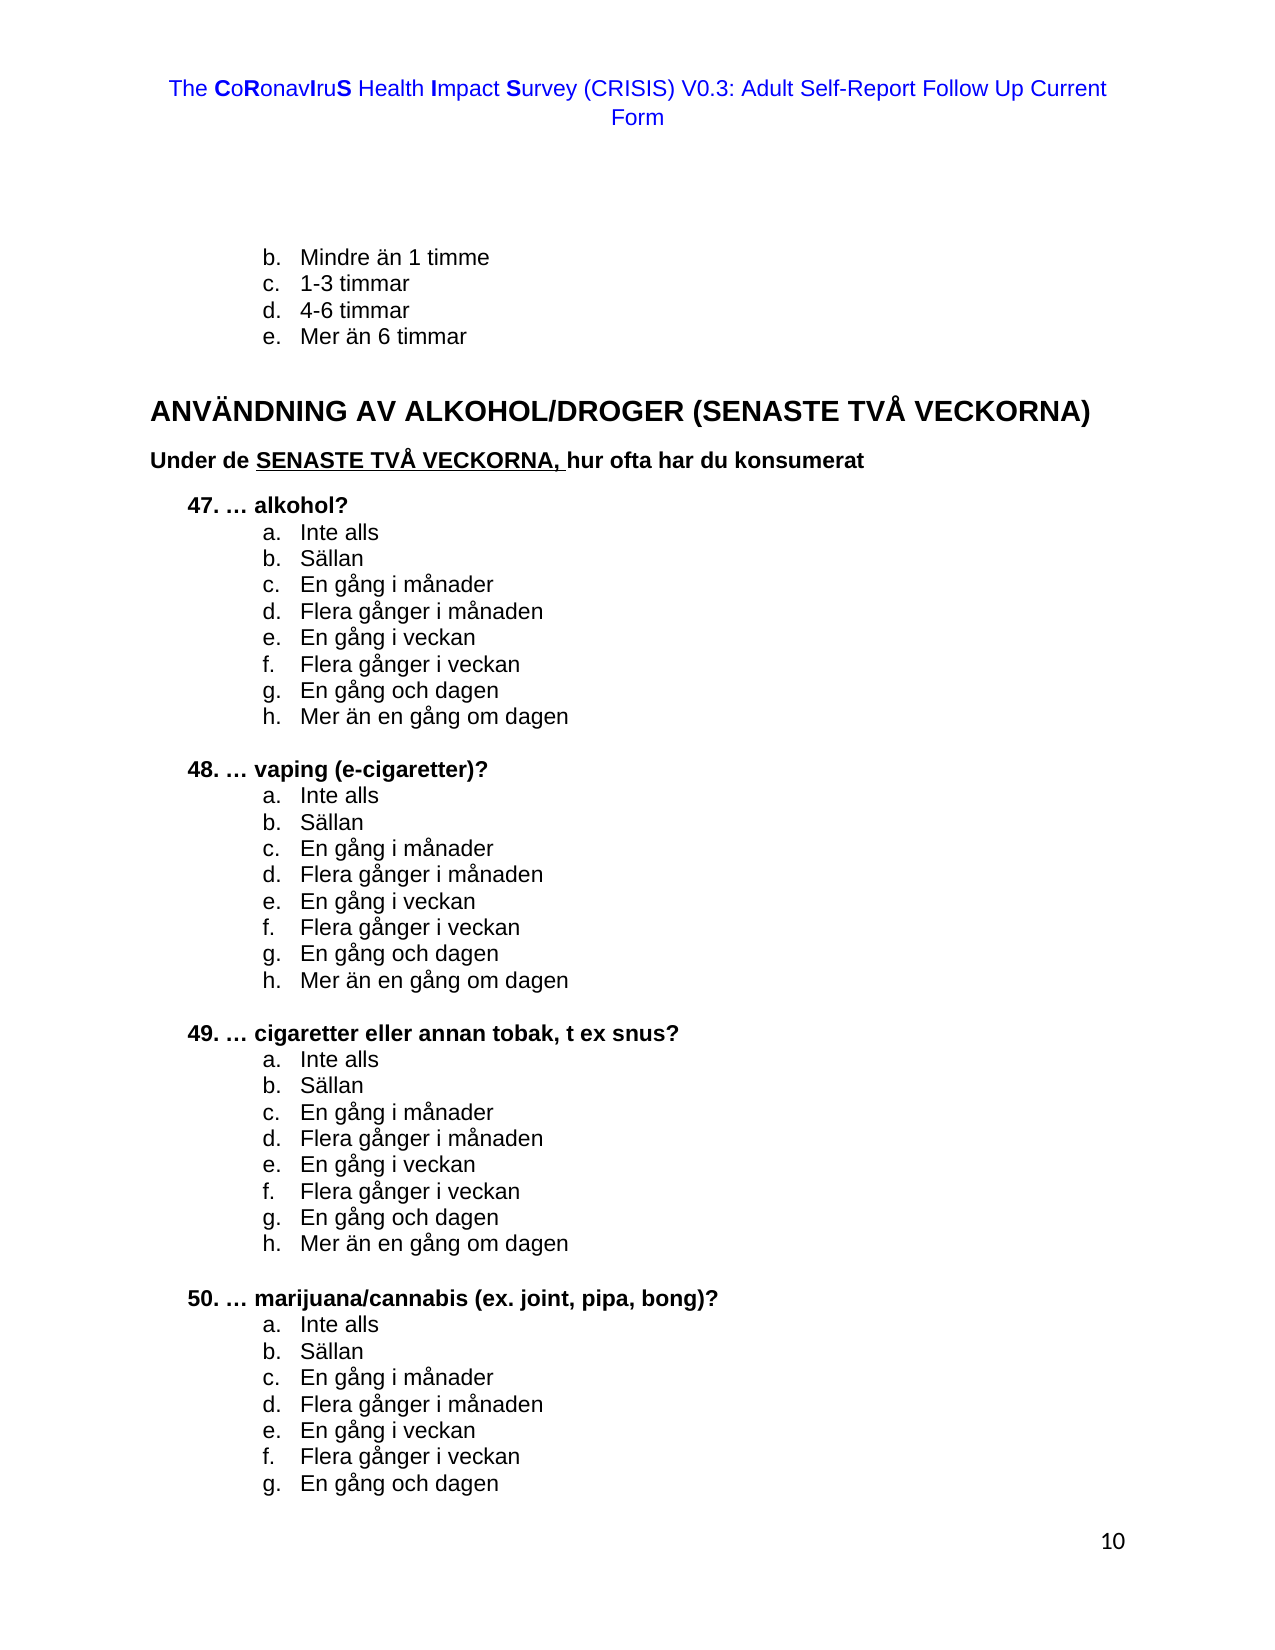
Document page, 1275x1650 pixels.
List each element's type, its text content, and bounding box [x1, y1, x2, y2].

list Flera gånger i veckan [262, 914, 1125, 940]
list … vaping (e-cigaretter)? [187, 756, 1125, 782]
list En gång i veckan [262, 1151, 1125, 1178]
list Sällan [262, 1072, 1125, 1098]
list Sällan [262, 809, 1125, 835]
list En gång i månader [262, 1098, 1125, 1125]
list Flera gånger i månaden [262, 598, 1125, 624]
list En gång i veckan [262, 1417, 1125, 1443]
list Mer än en gång om dagen [262, 967, 1125, 993]
list Sällan [262, 545, 1125, 571]
list En gång och dagen [262, 1204, 1125, 1230]
text ANVÄNDNING AV ALKOHOL/DROGER (SENASTE TVÅ VECKORNA) [150, 394, 1125, 428]
list Flera gånger i veckan [262, 1443, 1125, 1469]
list … cigaretter eller annan tobak, t ex snus? [187, 1019, 1125, 1046]
list Inte alls [262, 1311, 1125, 1338]
list Flera gånger i månaden [262, 861, 1125, 888]
list En gång i månader [262, 835, 1125, 861]
list Inte alls [262, 519, 1125, 545]
list En gång i månader [262, 571, 1125, 598]
list Mindre än 1 timme [262, 244, 1125, 270]
list 4-6 timmar [262, 297, 1125, 323]
list En gång i månader [262, 1364, 1125, 1391]
list Inte alls [262, 1046, 1125, 1072]
list … marijuana/cannabis (ex. joint, pipa, bong)? [187, 1285, 1125, 1311]
list En gång och dagen [262, 677, 1125, 703]
list Flera gånger i månaden [262, 1391, 1125, 1417]
list Sällan [262, 1338, 1125, 1364]
list Mer än 6 timmar [262, 323, 1125, 349]
list Mer än en gång om dagen [262, 1230, 1125, 1257]
list En gång i veckan [262, 624, 1125, 651]
list En gång och dagen [262, 1469, 1125, 1496]
list Flera gånger i månaden [262, 1125, 1125, 1151]
list En gång och dagen [262, 940, 1125, 967]
list Flera gånger i veckan [262, 1178, 1125, 1204]
list … alkohol? [187, 492, 1125, 519]
list Mer än en gång om dagen [262, 703, 1125, 729]
text Under de SENASTE TVÅ VECKORNA, hur ofta har du konsumerat [150, 447, 1125, 474]
list 1-3 timmar [262, 270, 1125, 297]
list En gång i veckan [262, 888, 1125, 914]
list Flera gånger i veckan [262, 651, 1125, 677]
list Inte alls [262, 782, 1125, 809]
